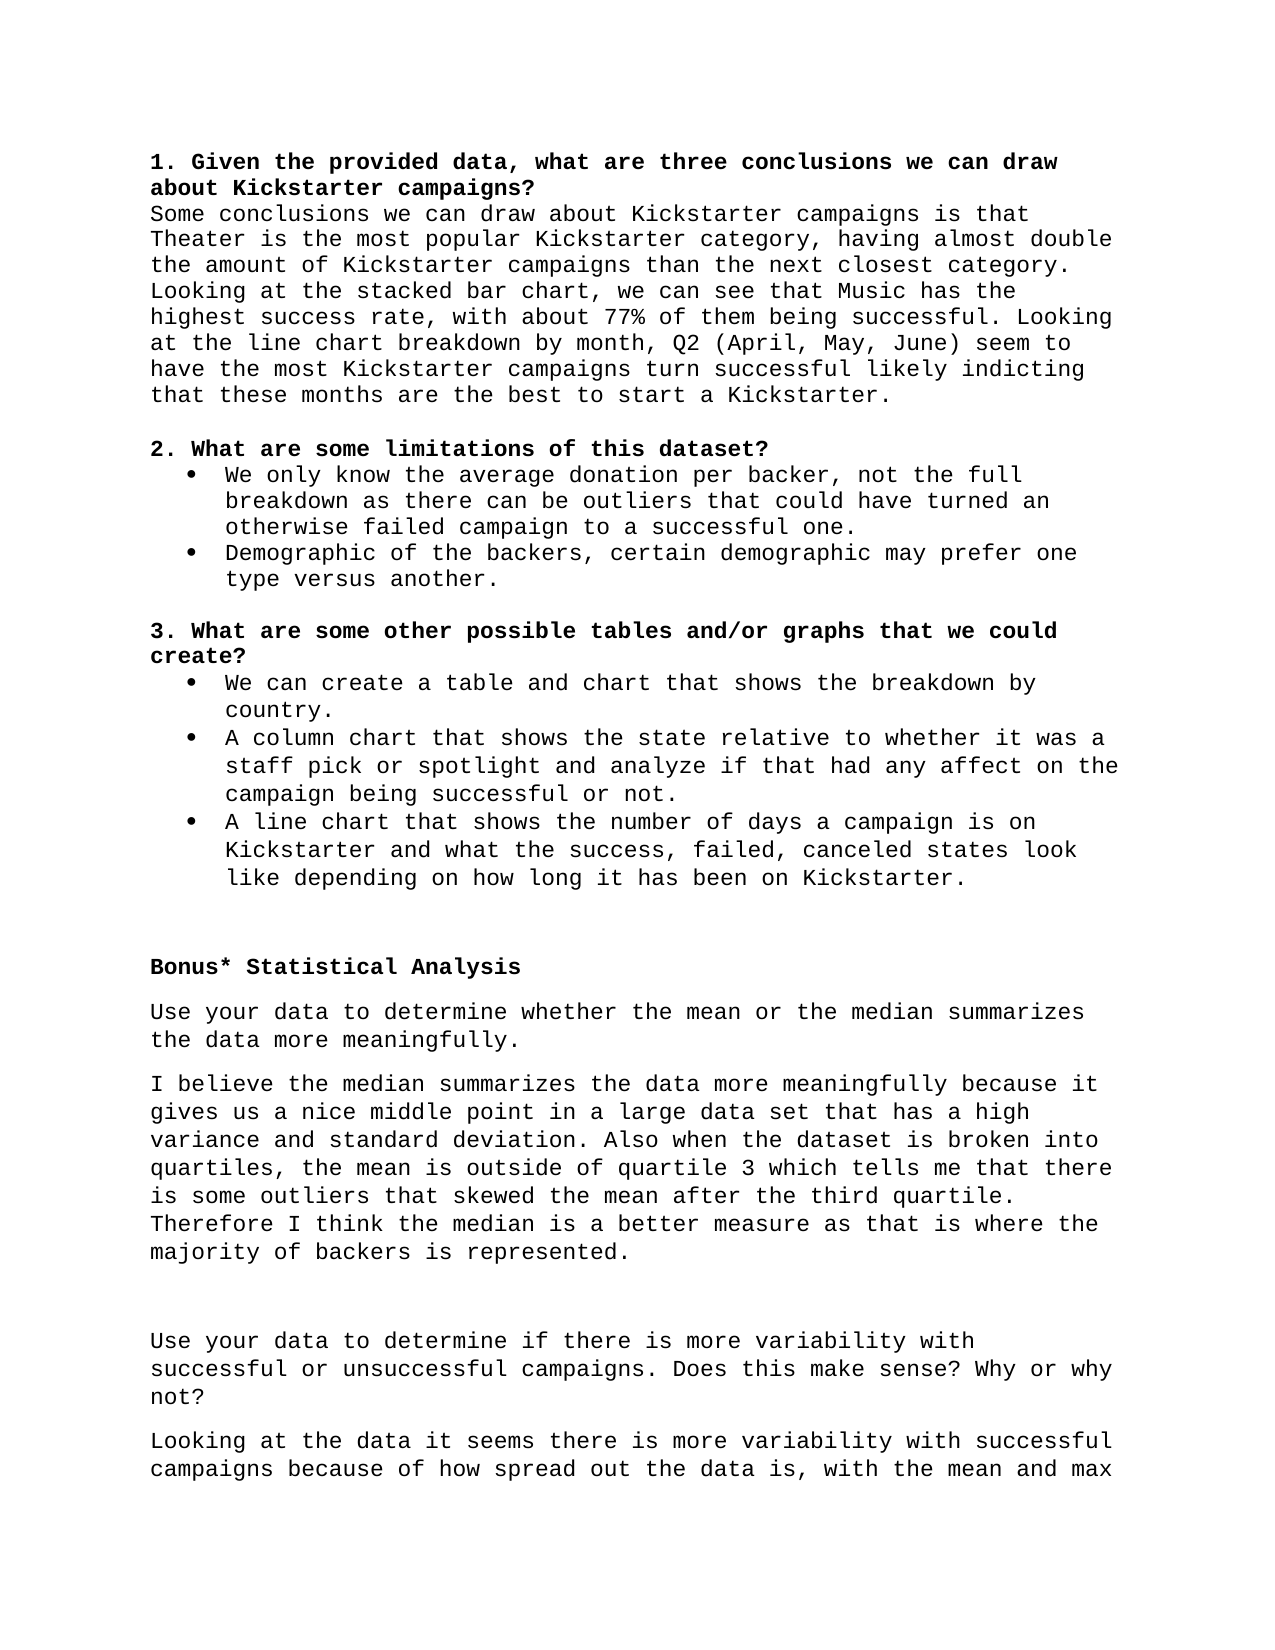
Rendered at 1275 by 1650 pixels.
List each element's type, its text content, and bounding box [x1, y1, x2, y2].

text I believe the median summarizes the data more meaningfully because it gives us a nice middle point in a large data set that has a high variance and standard deviation. Also when the dataset is broken into quartiles, the mean is outside of quartile 3 which tells me that there is some outliers that skewed the mean after the third quartile. Therefore I think the median is a better measure as that is where the majority of backers is represented. [150, 1072, 1125, 1266]
list We can create a table and chart that shows the breakdown by country. [187, 671, 1125, 725]
list We only know the average donation per backer, not the full breakdown as there can be outliers that could have turned an otherwise failed campaign to a successful one. [187, 463, 1125, 541]
list Demographic of the backers, certain demographic may prefer one type versus another. [187, 541, 1125, 593]
text Some conclusions we can draw about Kickstarter campaigns is that Theater is the most popular Kickstarter category, having almost double the amount of Kickstarter campaigns than the next closest category. Looking at the stacked bar chart, we can see that Music has the highest success rate, with about 77% of them being successful. Looking at the line chart breakdown by month, Q2 (April, May, June) seem to have the most Kickstarter campaigns turn successful likely indicting that these months are the best to start a Kickstarter. [150, 202, 1125, 409]
text Use your data to determine whether the mean or the median summarizes the data more meaningfully. [150, 1000, 1125, 1054]
text Use your data to determine if there is more variability with successful or unsuccessful campaigns. Does this make sense? Why or why not? [150, 1329, 1125, 1411]
text 3. What are some other possible tables and/or graphs that we could create? [150, 619, 1125, 671]
text Bonus* Statistical Analysis [150, 955, 1125, 981]
list A column chart that shows the state relative to whether it was a staff pick or spotlight and analyze if that had any affect on the campaign being successful or not. [187, 727, 1125, 808]
text 1. Given the provided data, what are three conclusions we can draw about Kickstarter campaigns? [150, 150, 1125, 202]
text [150, 1429, 1125, 1483]
list A line chart that shows the number of days a campaign is on Kickstarter and what the success, failed, canceled states look like depending on how long it has been on Kickstarter. [187, 810, 1125, 892]
text 2. What are some limitations of this dataset? [150, 437, 1125, 463]
